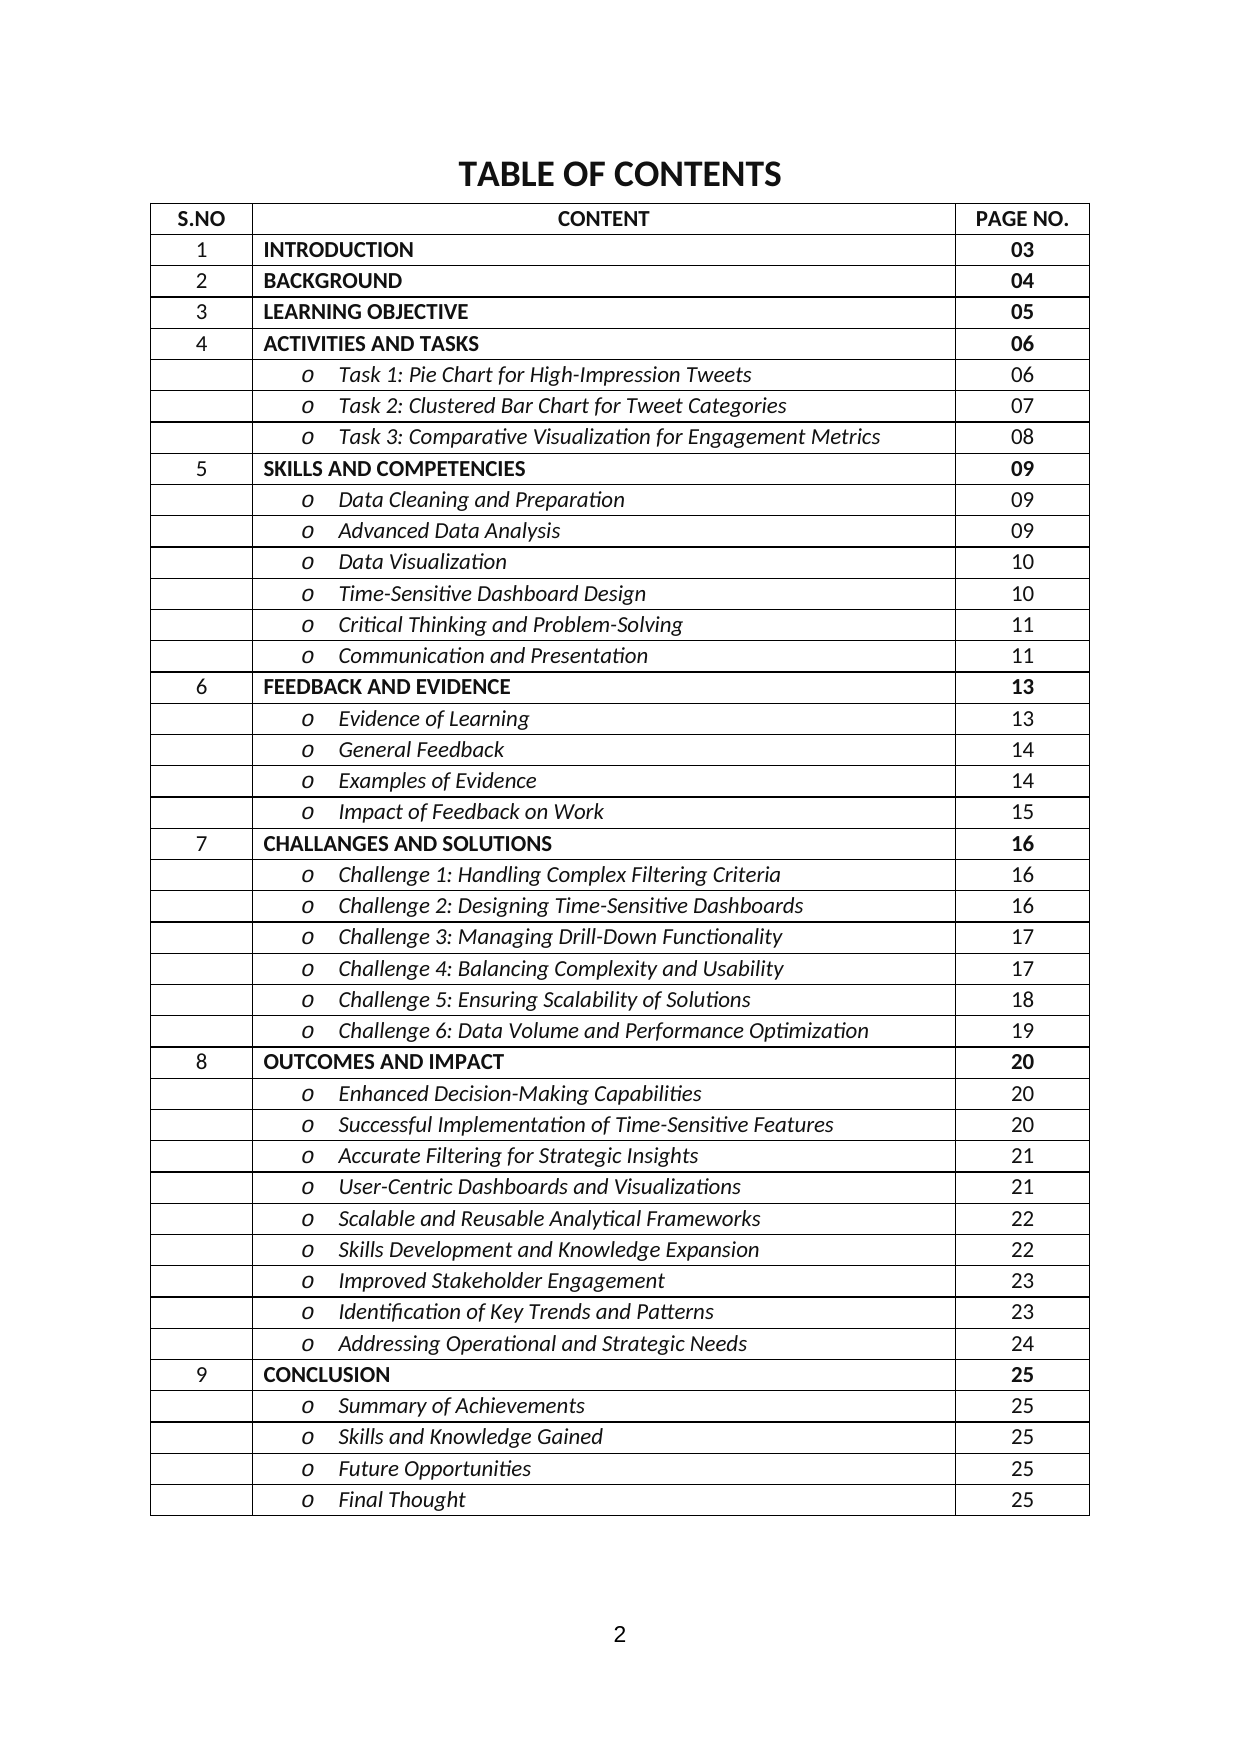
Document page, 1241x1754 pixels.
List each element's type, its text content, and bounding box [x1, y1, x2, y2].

table_cell Time-Sensitive Dashboard Design [253, 579, 955, 609]
table_cell Task 1: Pie Chart for High-Impression Tweets [253, 360, 955, 390]
table_cell [151, 735, 252, 765]
table_cell Challenge 1: Handling Complex Filtering Criteria [253, 860, 955, 890]
table_cell 08 [956, 423, 1089, 453]
table_cell [151, 766, 252, 796]
table_cell Task 2: Clustered Bar Chart for Tweet Categories [253, 391, 955, 421]
table_cell [151, 923, 252, 953]
table_cell 4 [151, 329, 252, 359]
table_cell FEEDBACK AND EVIDENCE [253, 673, 955, 703]
table_cell 06 [956, 360, 1089, 390]
table_cell [151, 1079, 252, 1109]
table_cell [151, 641, 252, 671]
table_cell 13 [956, 673, 1089, 703]
table_cell Summary of Achievements [253, 1391, 955, 1421]
table_cell Challenge 5: Ensuring Scalability of Solutions [253, 985, 955, 1015]
table_cell 25 [956, 1423, 1089, 1453]
table_cell 7 [151, 829, 252, 859]
table_cell Accurate Filtering for Strategic Insights [253, 1141, 955, 1171]
table_cell [151, 485, 252, 515]
table_cell 09 [956, 516, 1089, 546]
table_cell [151, 704, 252, 734]
table_header PAGE NO. [956, 204, 1089, 234]
table_cell 20 [956, 1110, 1089, 1140]
table_cell Future Opportunities [253, 1454, 955, 1484]
table_cell Challenge 2: Designing Time-Sensitive Dashboards [253, 891, 955, 921]
table_cell 14 [956, 766, 1089, 796]
table_cell 16 [956, 829, 1089, 859]
table_cell Skills and Knowledge Gained [253, 1423, 955, 1453]
table_cell Enhanced Decision-Making Capabilities [253, 1079, 955, 1109]
table_cell 25 [956, 1360, 1089, 1390]
table_cell [151, 891, 252, 921]
table_cell 05 [956, 298, 1089, 328]
table_cell Challenge 3: Managing Drill-Down Functionality [253, 923, 955, 953]
table_cell 20 [956, 1079, 1089, 1109]
table_cell Critical Thinking and Problem-Solving [253, 610, 955, 640]
table_cell 04 [956, 266, 1089, 296]
table_cell Evidence of Learning [253, 704, 955, 734]
table_cell [151, 579, 252, 609]
table_cell Identification of Key Trends and Patterns [253, 1298, 955, 1328]
table_cell 6 [151, 673, 252, 703]
table_cell BACKGROUND [253, 266, 955, 296]
table_cell 03 [956, 235, 1089, 265]
table_cell [151, 1110, 252, 1140]
text TABLE OF CONTENTS [150, 150, 1090, 196]
table_cell 22 [956, 1235, 1089, 1265]
table_cell Impact of Feedback on Work [253, 798, 955, 828]
table_cell Skills Development and Knowledge Expansion [253, 1235, 955, 1265]
table_cell 2 [151, 266, 252, 296]
table_cell 23 [956, 1266, 1089, 1296]
table_cell 17 [956, 954, 1089, 984]
table_cell 21 [956, 1141, 1089, 1171]
table_cell [151, 1485, 252, 1515]
table_cell INTRODUCTION [253, 235, 955, 265]
table_header S.NO [151, 204, 252, 234]
table_cell 1 [151, 235, 252, 265]
table_cell 25 [956, 1391, 1089, 1421]
table_cell 10 [956, 579, 1089, 609]
table_cell 24 [956, 1329, 1089, 1359]
table_cell [151, 1016, 252, 1046]
table_cell 06 [956, 329, 1089, 359]
table_cell ACTIVITIES AND TASKS [253, 329, 955, 359]
table_cell [151, 548, 252, 578]
table_cell [151, 610, 252, 640]
table_cell [151, 1454, 252, 1484]
table_cell 07 [956, 391, 1089, 421]
table_cell [151, 516, 252, 546]
table_cell 25 [956, 1454, 1089, 1484]
table_cell [151, 985, 252, 1015]
table_cell [151, 798, 252, 828]
table_cell 09 [956, 485, 1089, 515]
table_cell 8 [151, 1048, 252, 1078]
table_cell [151, 423, 252, 453]
table_cell 20 [956, 1048, 1089, 1078]
table_cell Successful Implementation of Time-Sensitive Features [253, 1110, 955, 1140]
table_cell Challenge 6: Data Volume and Performance Optimization [253, 1016, 955, 1046]
table_cell 9 [151, 1360, 252, 1390]
table_cell 17 [956, 923, 1089, 953]
table_cell 23 [956, 1298, 1089, 1328]
table_cell 16 [956, 860, 1089, 890]
table_cell 09 [956, 454, 1089, 484]
table_cell 5 [151, 454, 252, 484]
table_cell [151, 360, 252, 390]
table_cell Communication and Presentation [253, 641, 955, 671]
table_cell Final Thought [253, 1485, 955, 1515]
table_cell 18 [956, 985, 1089, 1015]
table_header CONTENT [253, 204, 955, 234]
table_cell User-Centric Dashboards and Visualizations [253, 1173, 955, 1203]
table_cell 14 [956, 735, 1089, 765]
table_cell 11 [956, 641, 1089, 671]
table_cell Addressing Operational and Strategic Needs [253, 1329, 955, 1359]
table_cell [151, 1173, 252, 1203]
table_cell [151, 860, 252, 890]
table_cell Scalable and Reusable Analytical Frameworks [253, 1204, 955, 1234]
table_cell [151, 1141, 252, 1171]
table_cell Data Visualization [253, 548, 955, 578]
table_cell CONCLUSION [253, 1360, 955, 1390]
table_cell Challenge 4: Balancing Complexity and Usability [253, 954, 955, 984]
table_cell General Feedback [253, 735, 955, 765]
table_cell [151, 1329, 252, 1359]
table_cell [151, 1204, 252, 1234]
table_cell 22 [956, 1204, 1089, 1234]
table_cell 10 [956, 548, 1089, 578]
table_cell 25 [956, 1485, 1089, 1515]
table_cell SKILLS AND COMPETENCIES [253, 454, 955, 484]
table_cell 16 [956, 891, 1089, 921]
table_cell [151, 954, 252, 984]
table_cell OUTCOMES AND IMPACT [253, 1048, 955, 1078]
table_cell Improved Stakeholder Engagement [253, 1266, 955, 1296]
table_cell [151, 1391, 252, 1421]
table_cell [151, 1235, 252, 1265]
table_cell LEARNING OBJECTIVE [253, 298, 955, 328]
table_cell 13 [956, 704, 1089, 734]
table_cell 15 [956, 798, 1089, 828]
table_cell 19 [956, 1016, 1089, 1046]
table_cell Advanced Data Analysis [253, 516, 955, 546]
table_cell 3 [151, 298, 252, 328]
table_cell Examples of Evidence [253, 766, 955, 796]
table_cell [151, 1298, 252, 1328]
table_cell Task 3: Comparative Visualization for Engagement Metrics [253, 423, 955, 453]
table_cell [151, 1266, 252, 1296]
table_cell CHALLANGES AND SOLUTIONS [253, 829, 955, 859]
table_cell 21 [956, 1173, 1089, 1203]
table_cell [151, 1423, 252, 1453]
table_cell 11 [956, 610, 1089, 640]
table_cell [151, 391, 252, 421]
table_cell Data Cleaning and Preparation [253, 485, 955, 515]
